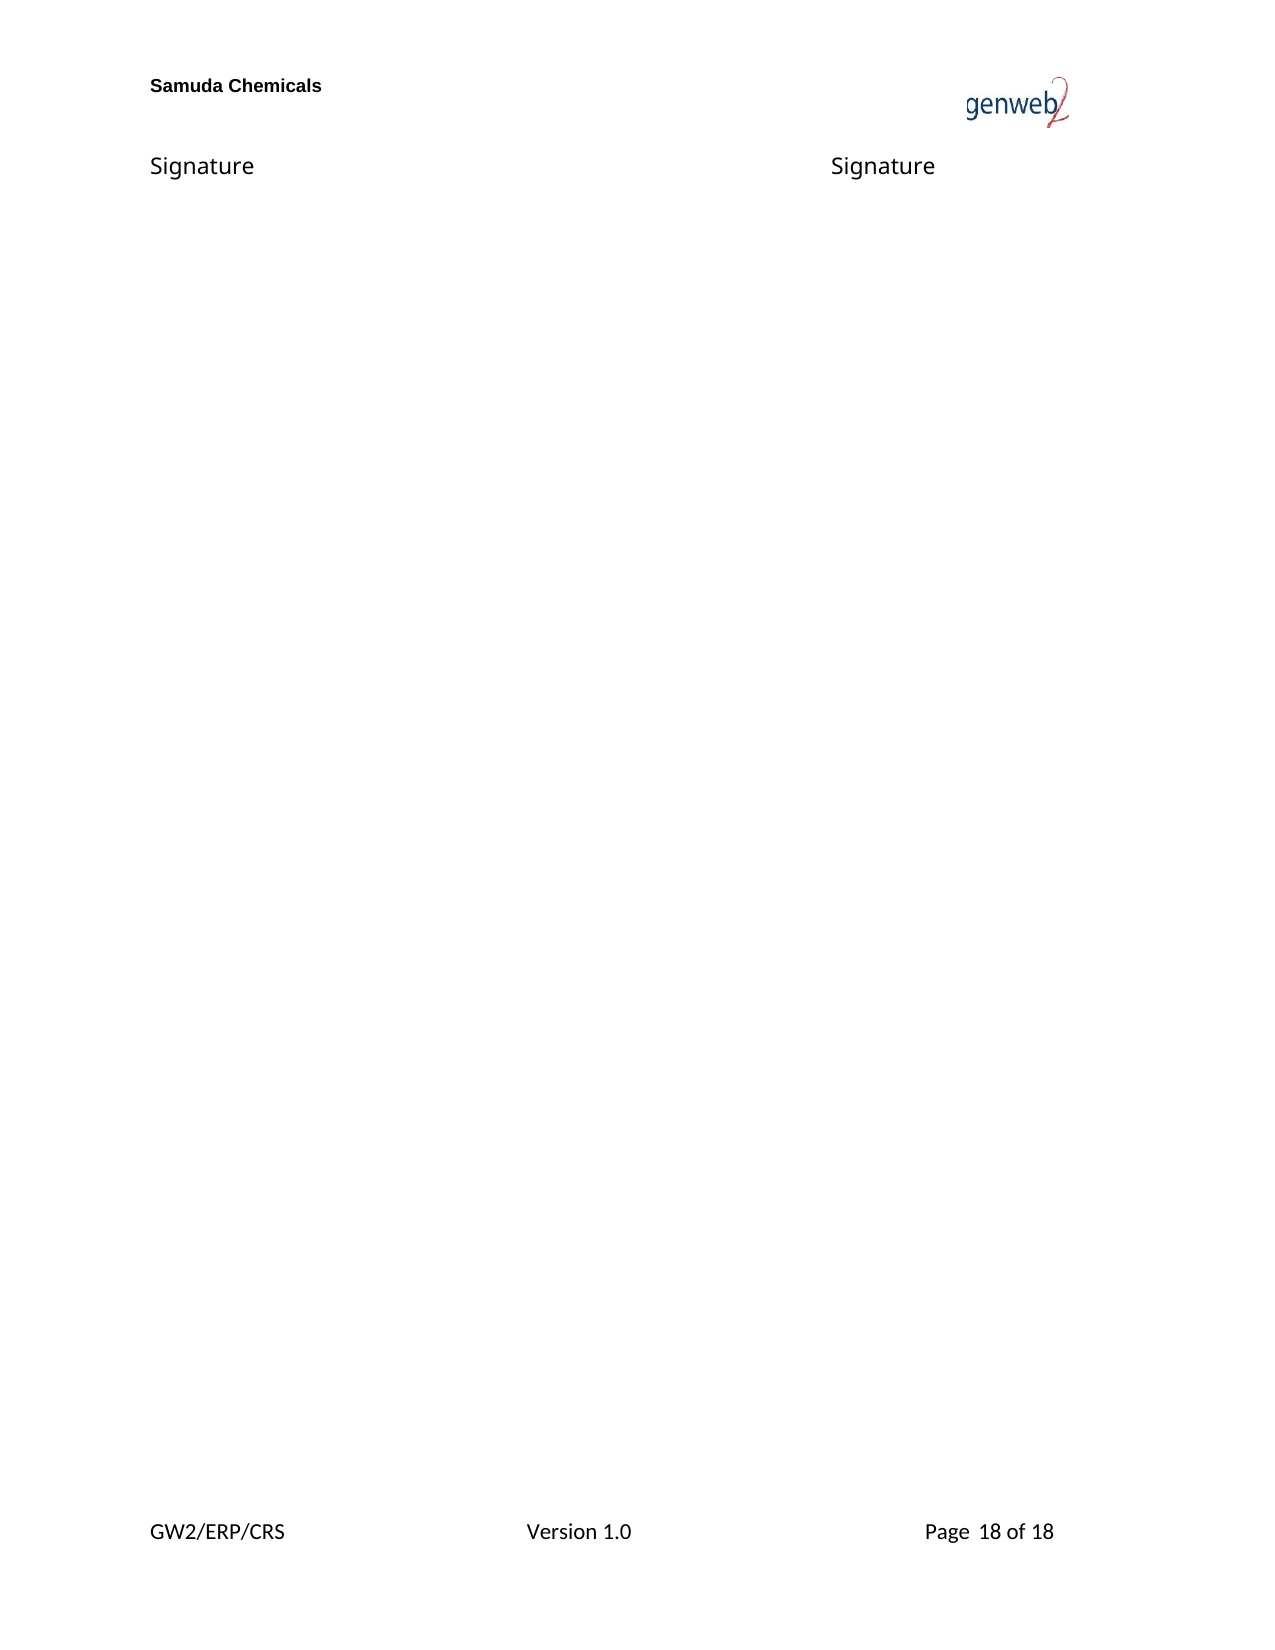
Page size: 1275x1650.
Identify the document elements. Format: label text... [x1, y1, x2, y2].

picture [965, 76, 1069, 127]
text Signature Signature [150, 150, 1125, 181]
